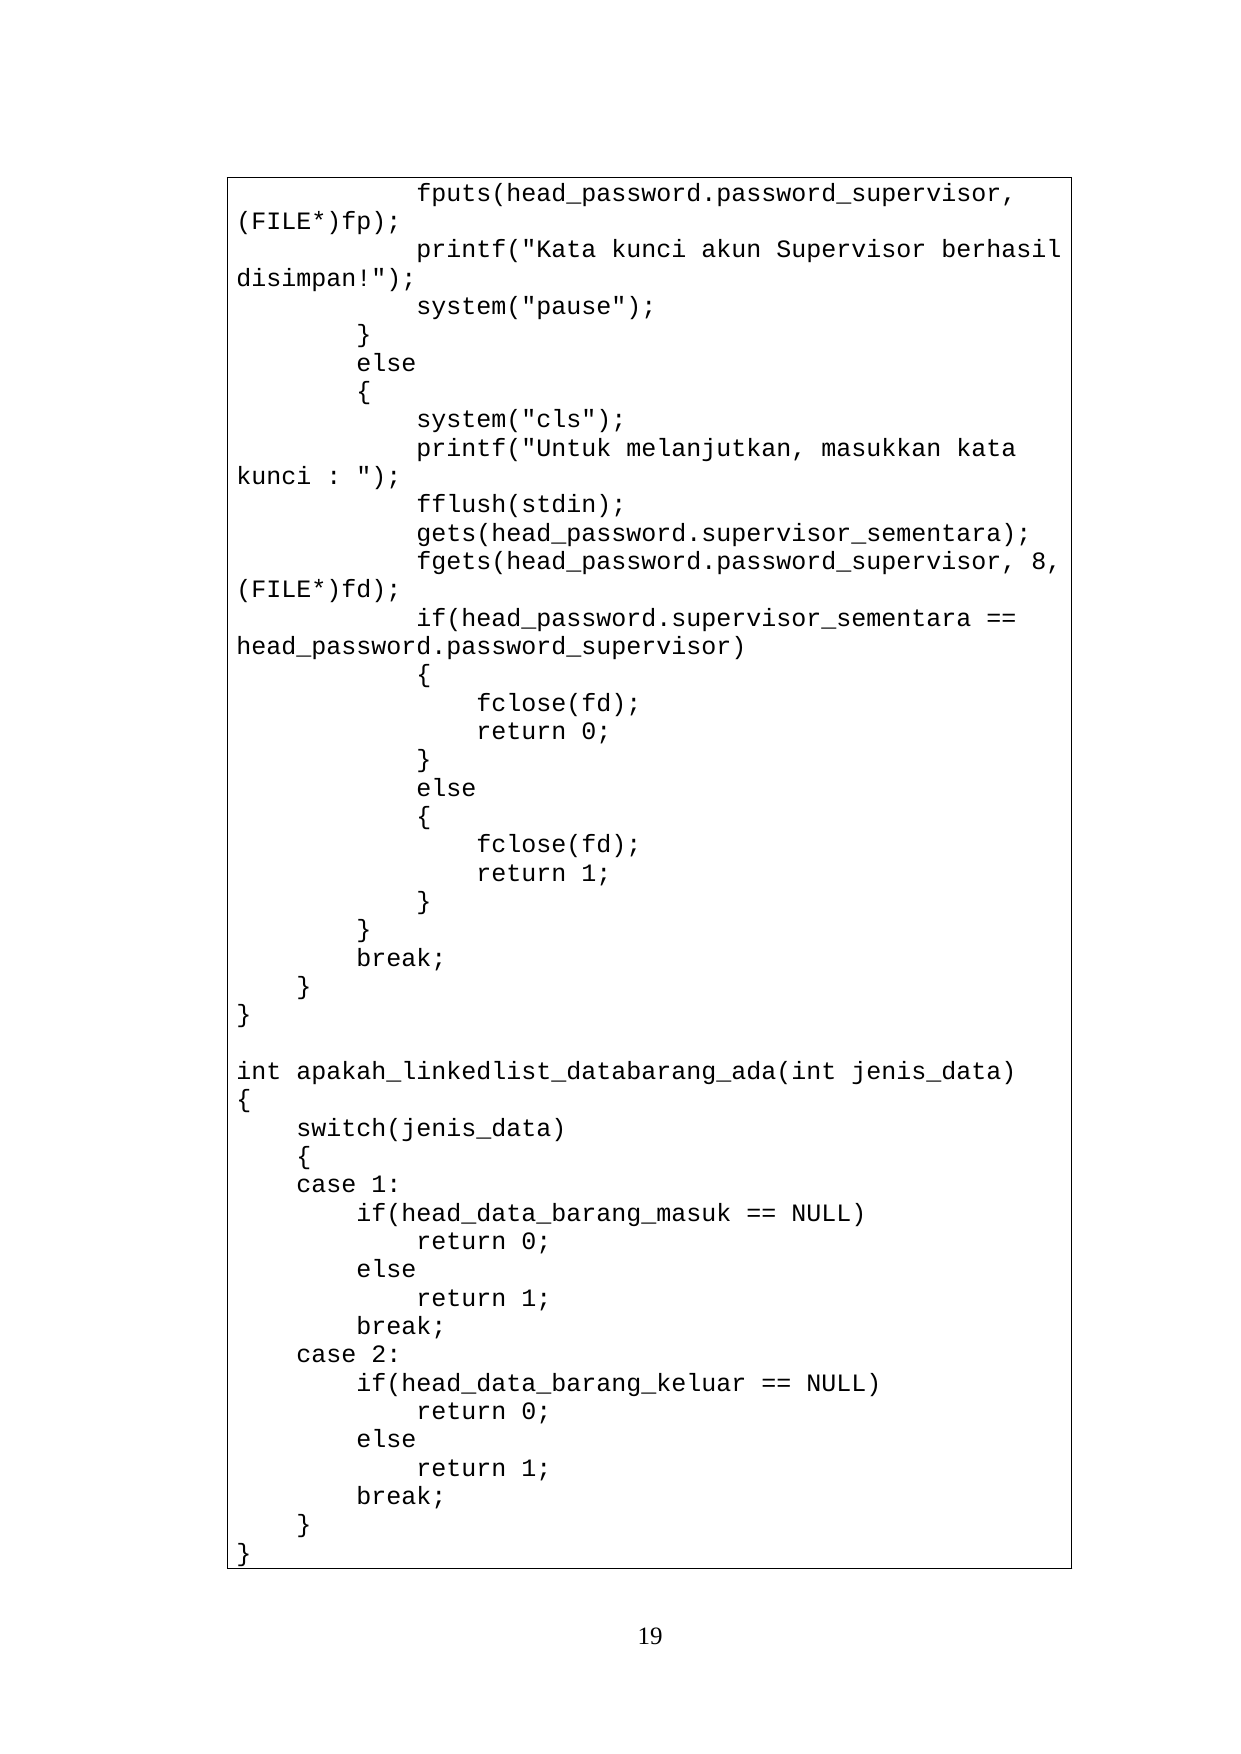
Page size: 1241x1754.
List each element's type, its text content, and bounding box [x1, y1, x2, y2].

list else [236, 1257, 1063, 1285]
list switch(jenis_data) [236, 1115, 1063, 1144]
list case 1: [236, 1172, 1063, 1200]
list return 1; [236, 1285, 1063, 1314]
list { [236, 662, 1063, 690]
list int apakah_linkedlist_databarang_ada(int jenis_data) [236, 1059, 1063, 1087]
list fputs(head_password.password_supervisor, (FILE*)fp); [228, 178, 1071, 237]
list printf("Kata kunci akun Supervisor berhasil disimpan!"); [236, 237, 1063, 294]
list } [236, 1512, 1063, 1540]
list } [236, 974, 1063, 1002]
list return 1; [236, 1455, 1063, 1484]
list else [236, 775, 1063, 804]
list break; [236, 1314, 1063, 1342]
list } [236, 747, 1063, 775]
list { [236, 1087, 1063, 1115]
list case 2: [236, 1342, 1063, 1370]
list { [236, 804, 1063, 832]
list return 0; [236, 1229, 1063, 1257]
list } [236, 917, 1063, 945]
list gets(head_password.supervisor_sementara); [236, 520, 1063, 549]
list else [236, 350, 1063, 379]
list if(head_data_barang_keluar == NULL) [236, 1370, 1063, 1399]
list if(head_password.supervisor_sementara == head_password.password_supervisor) [236, 605, 1063, 662]
list return 0; [236, 719, 1063, 747]
list fgets(head_password.password_supervisor, 8, (FILE*)fd); [236, 549, 1063, 605]
list { [236, 1144, 1063, 1172]
list break; [236, 945, 1063, 974]
list fclose(fd); [236, 832, 1063, 860]
list fflush(stdin); [236, 492, 1063, 520]
list } [236, 889, 1063, 917]
list } [236, 1002, 1063, 1030]
list system("pause"); [236, 294, 1063, 322]
list } [236, 1540, 1063, 1568]
list return 0; [236, 1399, 1063, 1427]
list fclose(fd); [236, 690, 1063, 719]
list if(head_data_barang_masuk == NULL) [236, 1200, 1063, 1229]
list { [236, 379, 1063, 407]
list printf("Untuk melanjutkan, masukkan kata kunci : "); [236, 435, 1063, 492]
list break; [236, 1484, 1063, 1512]
list } [236, 322, 1063, 350]
list else [236, 1427, 1063, 1455]
list system("cls"); [236, 407, 1063, 435]
list return 1; [236, 860, 1063, 889]
